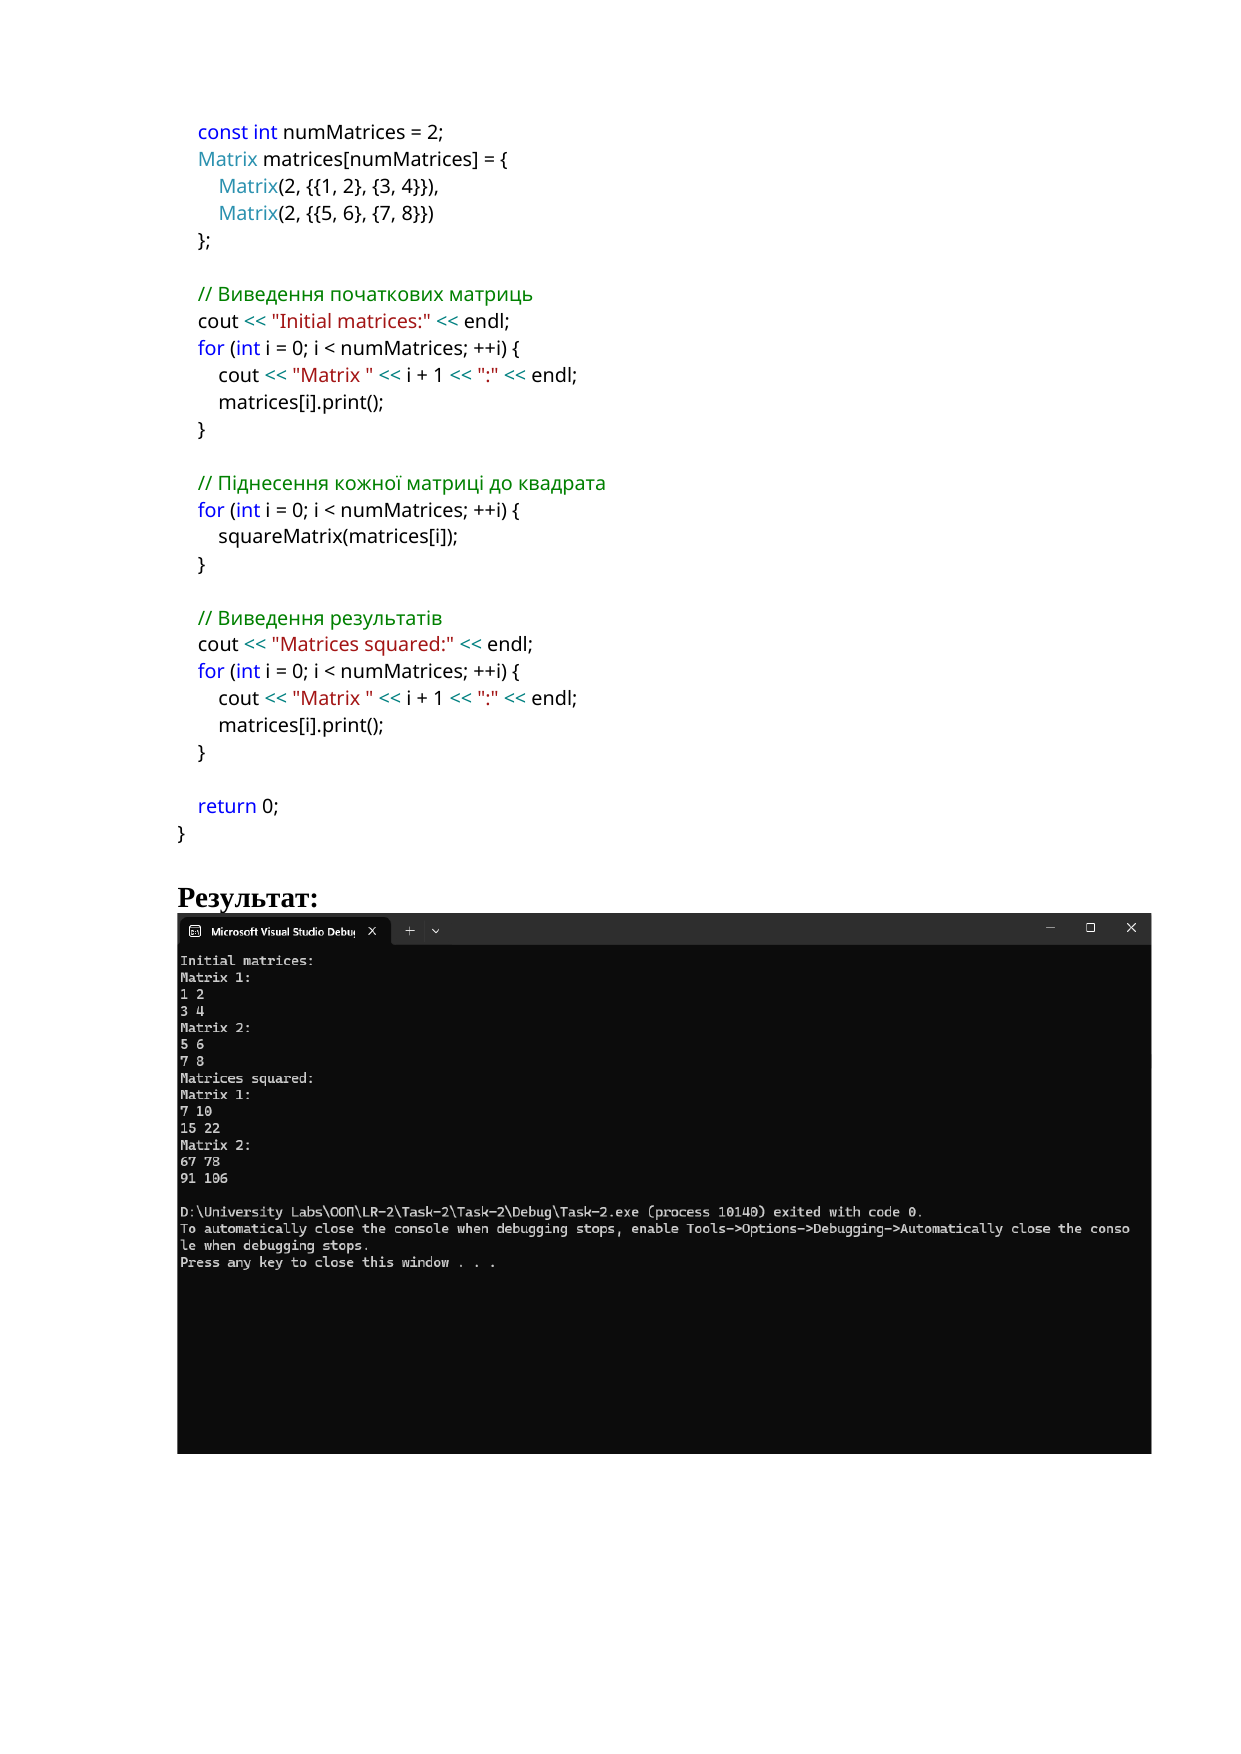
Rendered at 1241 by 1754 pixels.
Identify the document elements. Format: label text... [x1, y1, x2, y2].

text squareMatrix(matrices[i]); [177, 523, 1152, 550]
text cout << "Initial matrices:" << endl; [177, 307, 1152, 334]
text Результат: [177, 880, 1152, 913]
text Matrix(2, {{1, 2}, {3, 4}}), [177, 172, 1152, 199]
text } [177, 415, 1152, 442]
picture [177, 913, 1152, 1454]
text cout << "Matrix " << i + 1 << ":" << endl; [177, 361, 1152, 388]
text // Піднесення кожної матриці до квадрата [177, 469, 1152, 496]
text Matrix matrices[numMatrices] = { [177, 145, 1152, 172]
text } [177, 550, 1152, 577]
text } [177, 739, 1152, 766]
text }; [177, 226, 1152, 253]
text // Виведення результатів [177, 604, 1152, 631]
text cout << "Matrices squared:" << endl; [177, 631, 1152, 658]
text matrices[i].print(); [177, 712, 1152, 739]
text for (int i = 0; i < numMatrices; ++i) { [177, 658, 1152, 685]
text return 0; [177, 793, 1152, 819]
text Matrix(2, {{5, 6}, {7, 8}}) [177, 199, 1152, 226]
text const int numMatrices = 2; [177, 118, 1152, 145]
text } [177, 819, 1152, 847]
text for (int i = 0; i < numMatrices; ++i) { [177, 334, 1152, 361]
text // Виведення початкових матриць [177, 280, 1152, 307]
text for (int i = 0; i < numMatrices; ++i) { [177, 496, 1152, 523]
text cout << "Matrix " << i + 1 << ":" << endl; [177, 685, 1152, 712]
text matrices[i].print(); [177, 388, 1152, 415]
